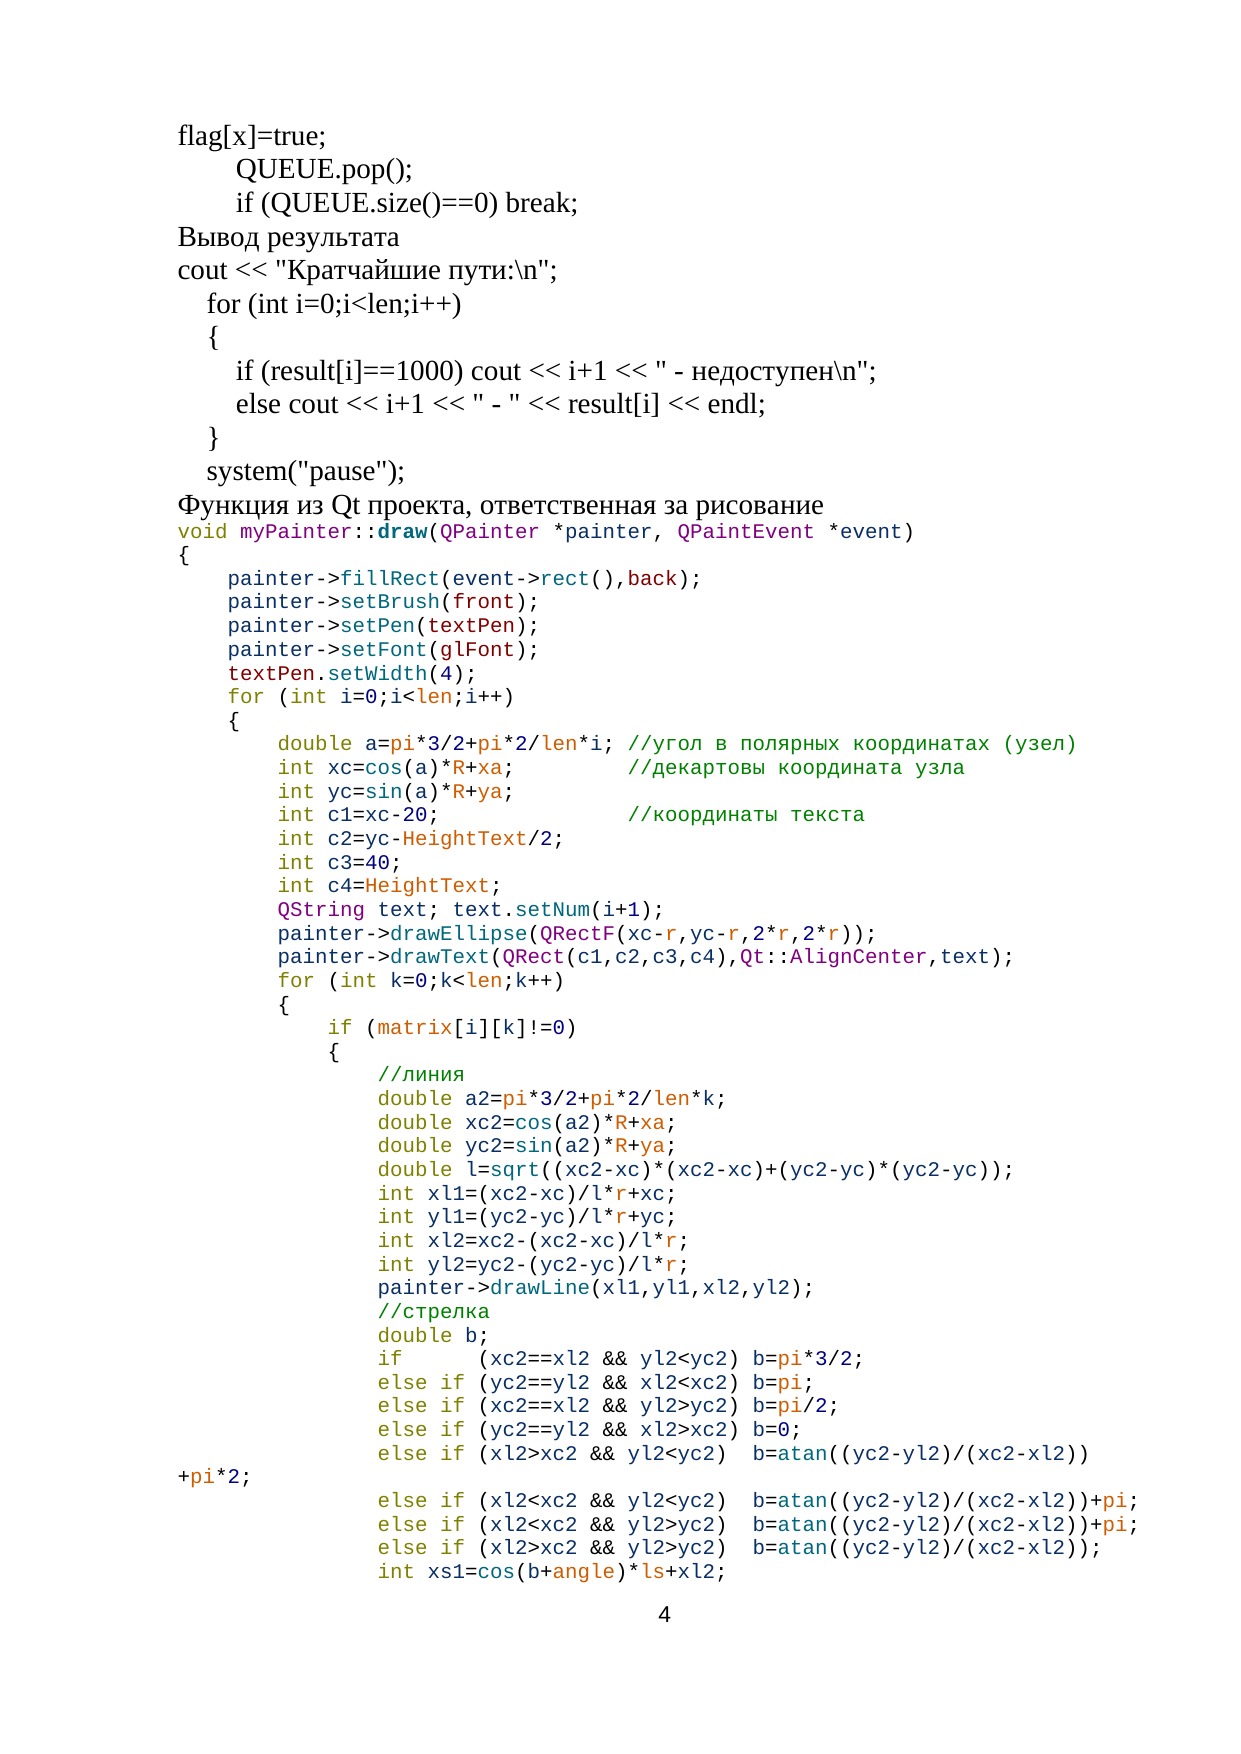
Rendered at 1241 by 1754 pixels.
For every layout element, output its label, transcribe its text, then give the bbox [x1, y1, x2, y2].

text painter->drawLine(xl1,yl1,xl2,yl2); [177, 1277, 1152, 1301]
text Функция из Qt проекта, ответственная за рисование [177, 487, 1152, 521]
text else if (xc2==xl2 && yl2>yc2) b=pi/2; [177, 1396, 1152, 1419]
text painter->setPen(textPen); [177, 615, 1152, 639]
text painter->fillRect(event->rect(),back); [177, 568, 1152, 592]
text painter->setFont(glFont); [177, 639, 1152, 662]
text int xs1=cos(b+angle)*ls+xl2; [177, 1561, 1152, 1585]
text for (int i=0;i<len;i++) [177, 286, 1152, 319]
text double a2=pi*3/2+pi*2/len*k; [177, 1088, 1152, 1112]
text int xc=cos(a)*R+xa; //декартовы координата узла [177, 757, 1152, 781]
text int c1=xc-20; //координаты текста [177, 804, 1152, 828]
text double yc2=sin(a2)*R+ya; [177, 1135, 1152, 1159]
text { [177, 544, 1152, 568]
text int c3=40; [177, 852, 1152, 875]
text { [177, 993, 1152, 1017]
text painter->setBrush(front); [177, 592, 1152, 615]
text //линия [177, 1064, 1152, 1088]
text //стрелка [177, 1301, 1152, 1324]
text QUEUE.pop(); [177, 152, 1152, 185]
text int yc=sin(a)*R+ya; [177, 781, 1152, 804]
text int c2=yc-HeightText/2; [177, 828, 1152, 852]
text { [177, 319, 1152, 353]
text for (int k=0;k<len;k++) [177, 970, 1152, 993]
text system("pause"); [177, 453, 1152, 487]
text void myPainter::draw(QPainter *painter, QPaintEvent *event) [177, 521, 1152, 544]
text double xc2=cos(a2)*R+xa; [177, 1112, 1152, 1135]
text else if (xl2<xc2 && yl2>yc2) b=atan((yc2-yl2)/(xc2-xl2))+pi; [177, 1514, 1152, 1537]
text for (int i=0;i<len;i++) [177, 686, 1152, 710]
text int yl1=(yc2-yc)/l*r+yc; [177, 1206, 1152, 1230]
text painter->drawText(QRect(c1,c2,c3,c4),Qt::AlignCenter,text); [177, 946, 1152, 970]
text else if (xl2<xc2 && yl2<yc2) b=atan((yc2-yl2)/(xc2-xl2))+pi; [177, 1490, 1152, 1514]
text if (QUEUE.size()==0) break; [177, 185, 1152, 219]
text else cout << i+1 << " - " << result[i] << endl; [177, 386, 1152, 420]
text } [177, 420, 1152, 453]
text QString text; text.setNum(i+1); [177, 899, 1152, 923]
text { [177, 1041, 1152, 1064]
text else if (xl2>xc2 && yl2<yc2) b=atan((yc2-yl2)/(xc2-xl2))+pi*2; [177, 1443, 1152, 1490]
text else if (yc2==yl2 && xl2>xc2) b=0; [177, 1419, 1152, 1443]
text int xl1=(xc2-xc)/l*r+xc; [177, 1183, 1152, 1206]
text painter->drawEllipse(QRectF(xc-r,yc-r,2*r,2*r)); [177, 923, 1152, 946]
text Вывод результата [177, 219, 1152, 252]
text int yl2=yc2-(yc2-yc)/l*r; [177, 1254, 1152, 1277]
text flag[x]=true; [177, 118, 1152, 152]
text double b; [177, 1324, 1152, 1348]
text double a=pi*3/2+pi*2/len*i; //угол в полярных координатах (узел) [177, 733, 1152, 757]
text cout << "Кратчайшие пути:\n"; [177, 252, 1152, 286]
text double l=sqrt((xc2-xc)*(xc2-xc)+(yc2-yc)*(yc2-yc)); [177, 1159, 1152, 1183]
text if (xc2==xl2 && yl2<yc2) b=pi*3/2; [177, 1348, 1152, 1372]
text else if (xl2>xc2 && yl2>yc2) b=atan((yc2-yl2)/(xc2-xl2)); [177, 1537, 1152, 1561]
text if (matrix[i][k]!=0) [177, 1017, 1152, 1041]
text int xl2=xc2-(xc2-xc)/l*r; [177, 1230, 1152, 1254]
text else if (yc2==yl2 && xl2<xc2) b=pi; [177, 1372, 1152, 1396]
text textPen.setWidth(4); [177, 662, 1152, 686]
text if (result[i]==1000) cout << i+1 << " - недоступен\n"; [177, 353, 1152, 386]
text { [177, 710, 1152, 733]
text int c4=HeightText; [177, 875, 1152, 899]
